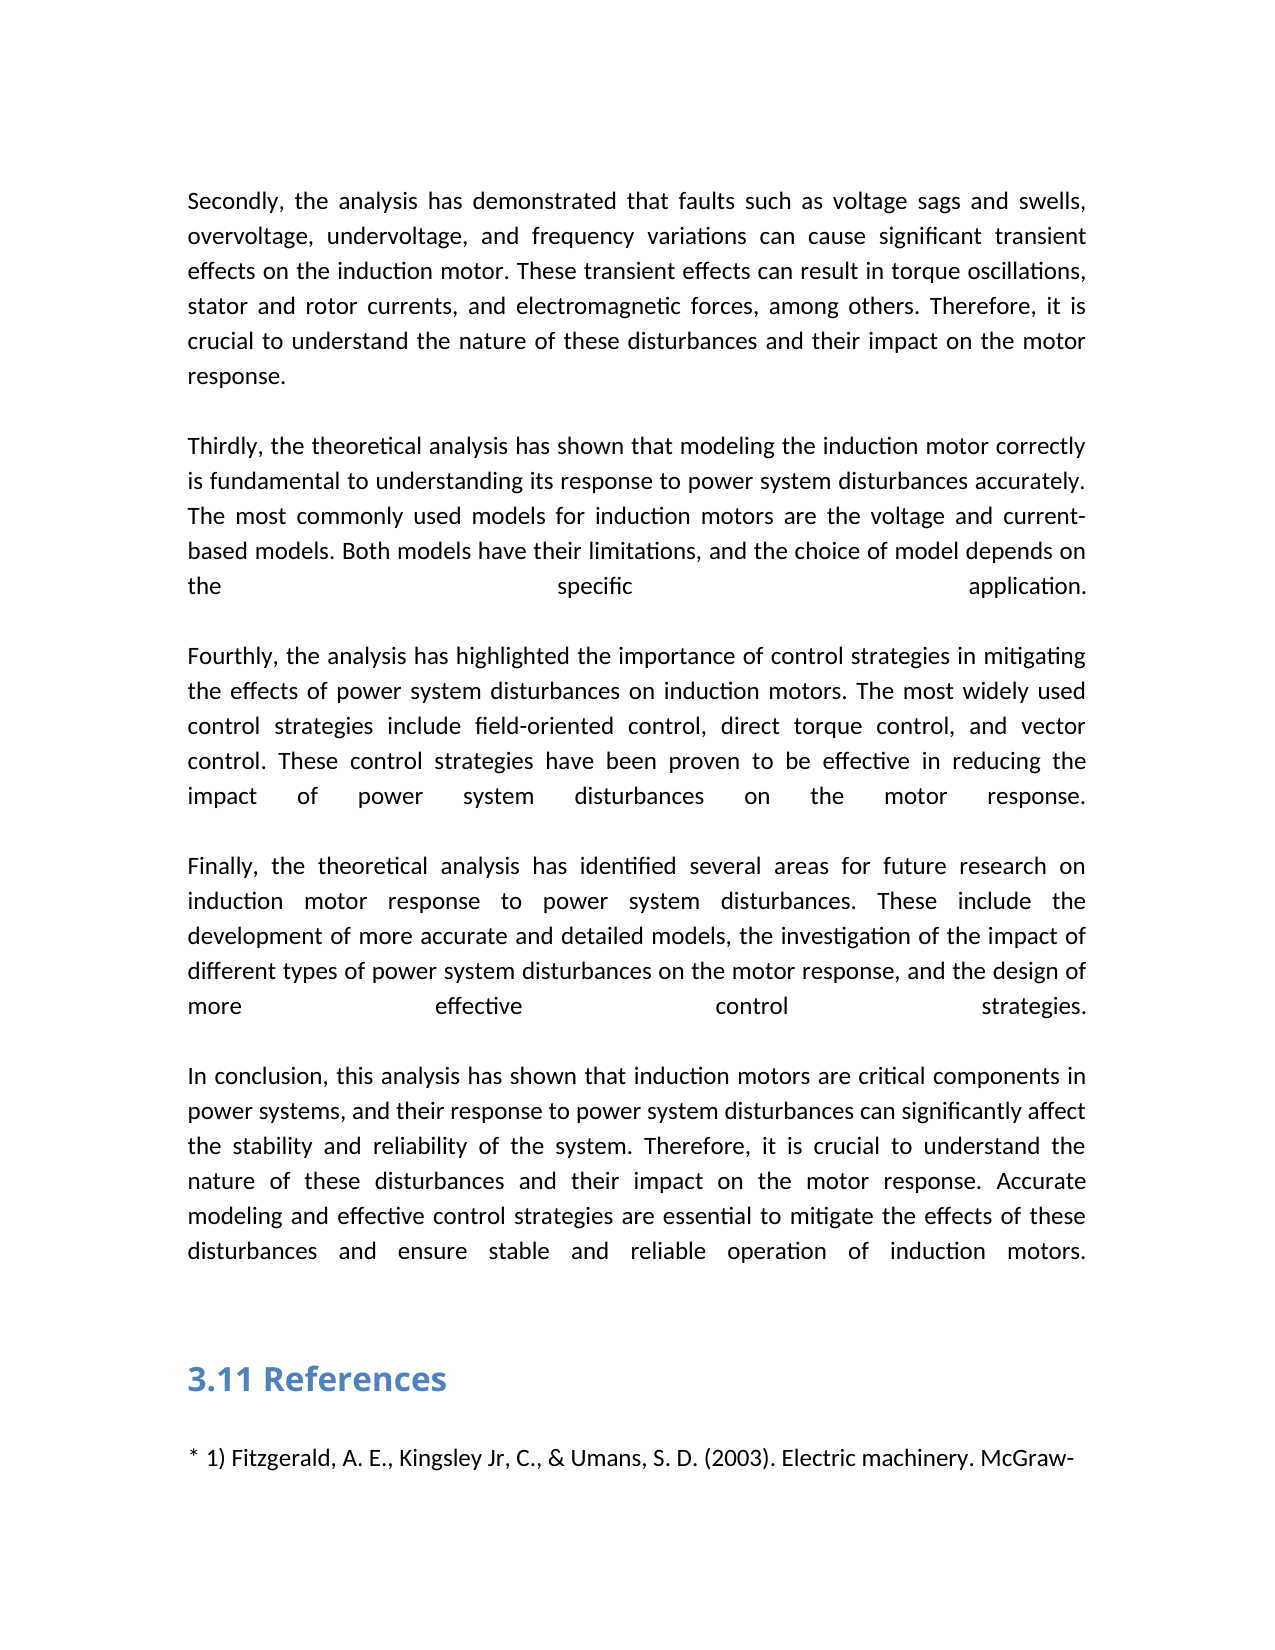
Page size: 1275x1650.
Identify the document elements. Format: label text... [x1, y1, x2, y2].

subtitle 3.11 References [187, 1355, 1087, 1401]
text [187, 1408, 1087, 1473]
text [187, 150, 1087, 1331]
